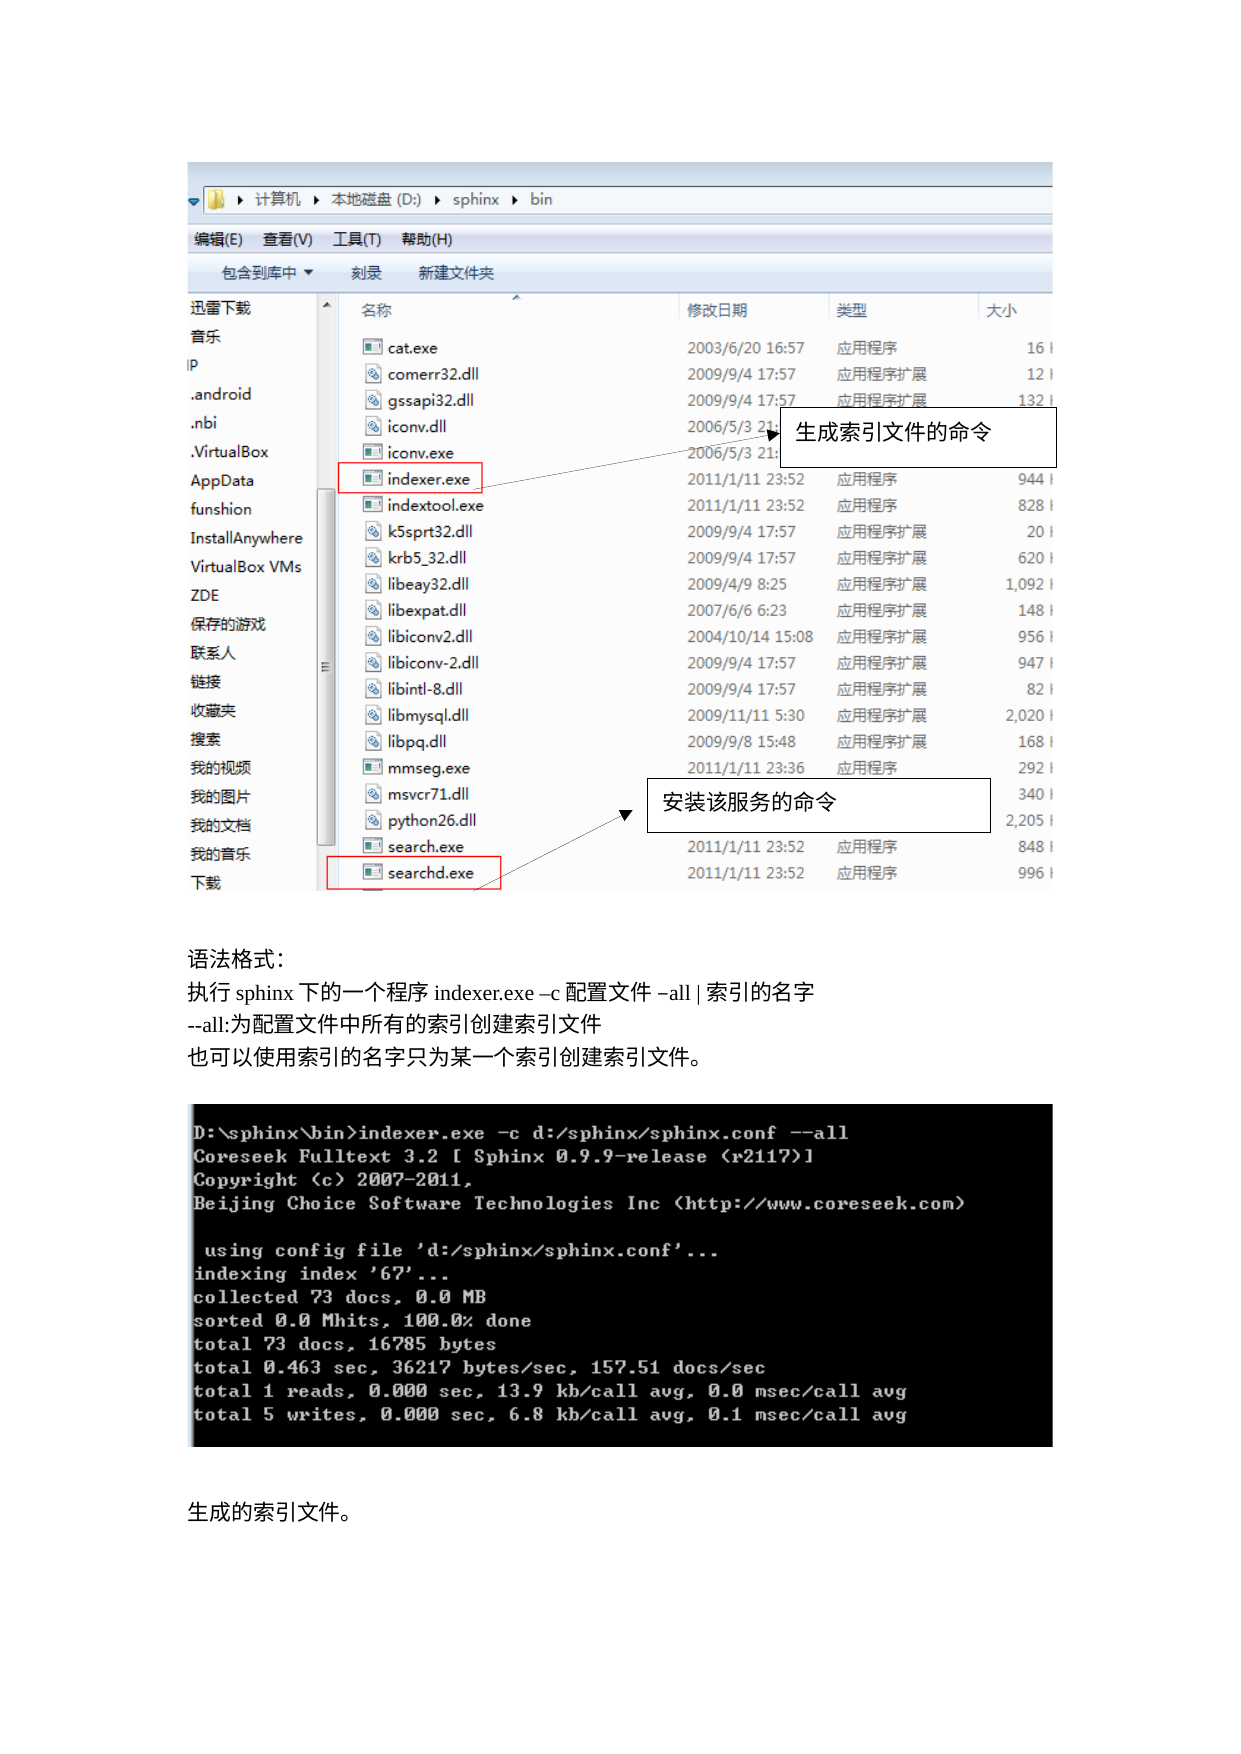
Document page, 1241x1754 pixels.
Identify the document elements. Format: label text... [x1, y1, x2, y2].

text --all:为配置文件中所有的索引创建索引文件 [187, 1007, 1053, 1039]
picture [187, 1104, 1053, 1447]
picture [187, 162, 1053, 891]
text 生成的索引文件。 [187, 1494, 1053, 1527]
text 语法格式： [187, 942, 1053, 974]
text 也可以使用索引的名字只为某一个索引创建索引文件。 [187, 1039, 1053, 1072]
text 执行sphinx下的一个程序indexer.exe –c配置文件 –all | 索引的名字 [187, 974, 1053, 1007]
